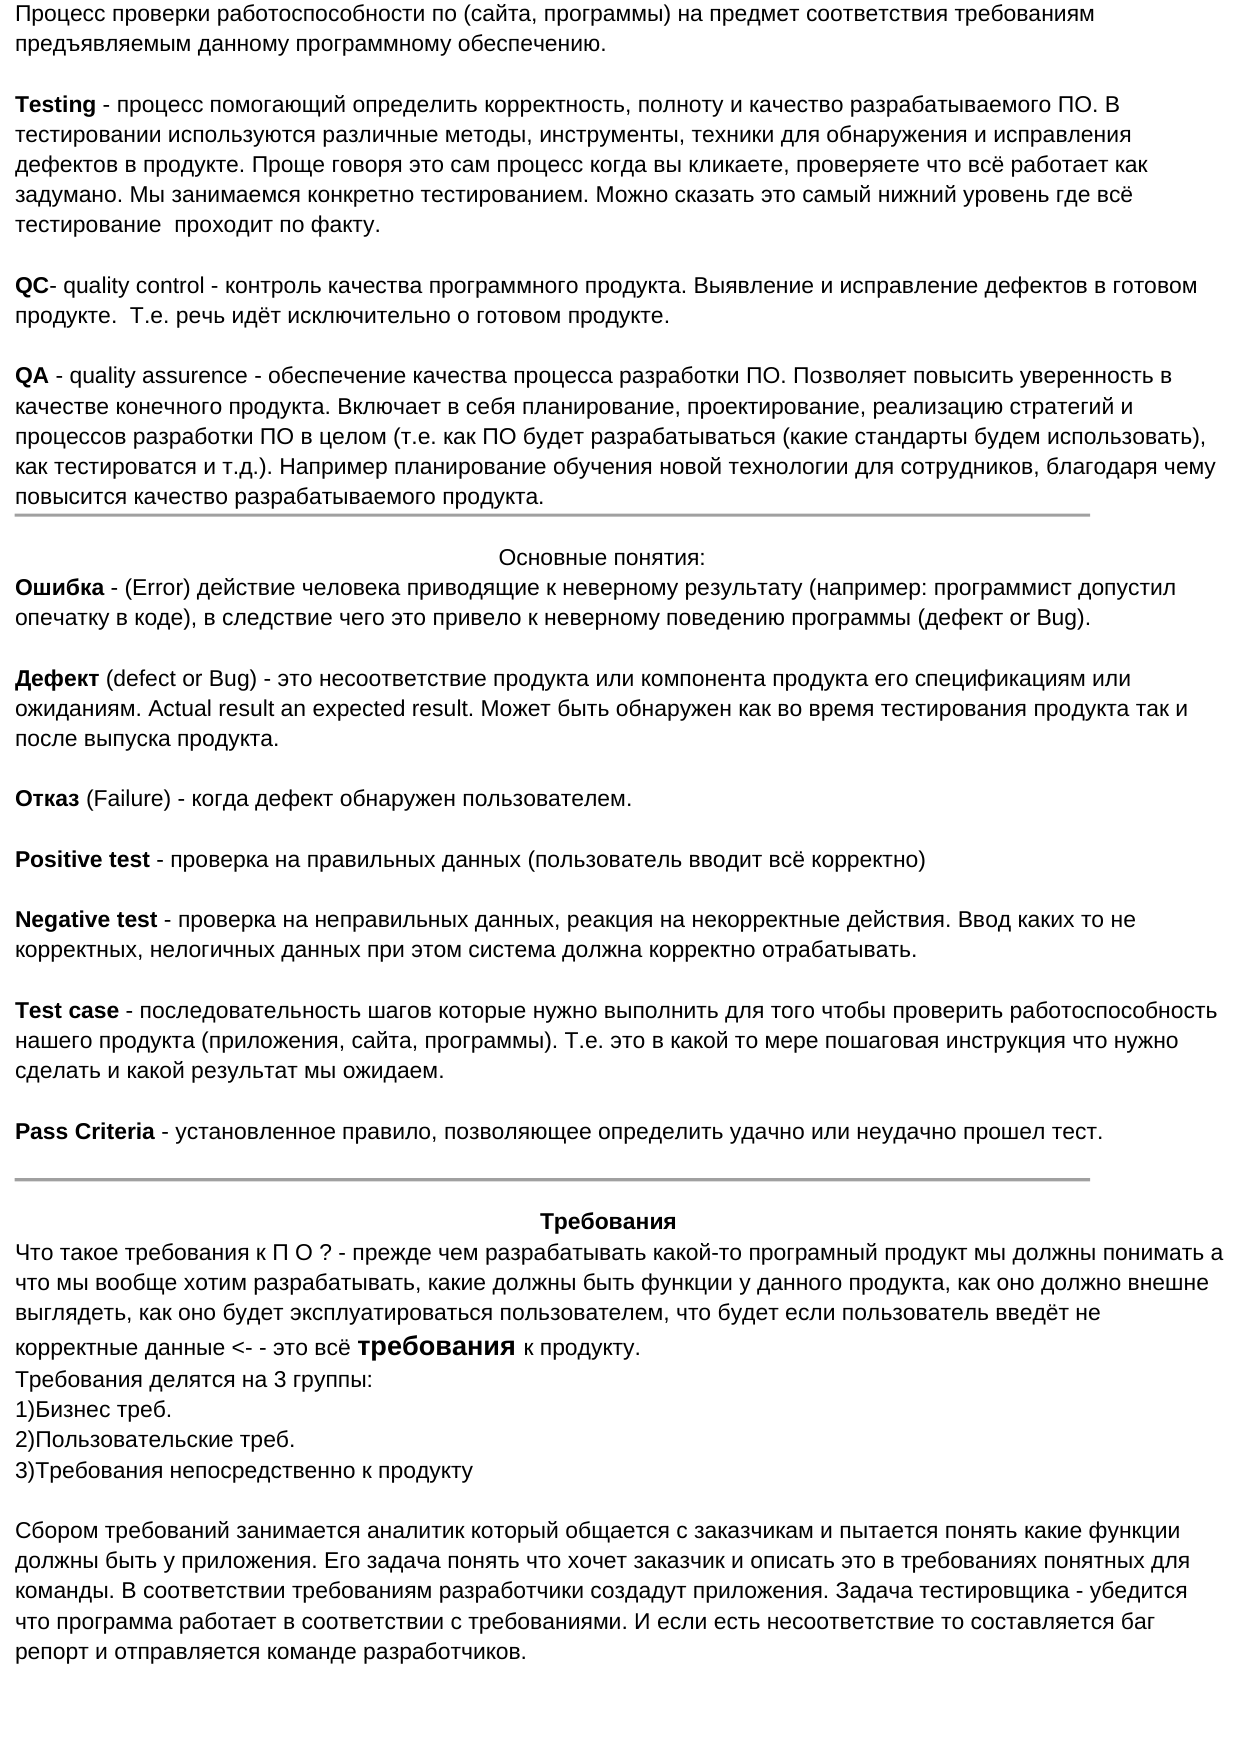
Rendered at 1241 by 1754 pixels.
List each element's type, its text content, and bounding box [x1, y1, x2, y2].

text Основные понятия: [15, 544, 1224, 570]
text Positive test - проверка на правильных данных (пользователь вводит всё корректно) [15, 846, 1224, 872]
text Дефект (defect or Bug) - это несоответствие продукта или компонента продукта его спецификациям или ожиданиям. Actual result an expected result. Может быть обнаружен как во время тестирования продукта так и после выпуска продукта. [15, 664, 1224, 751]
text Ошибка - (Error) действие человека приводящие к неверному результату (например: программист допустил опечатку в коде), в следствие чего это привело к неверному поведению программы (дефект or Bug). [15, 574, 1224, 631]
text Negative test - проверка на неправильных данных, реакция на некорректные действия. Ввод каких то не корректных, нелогичных данных при этом система должна корректно отрабатывать. [15, 906, 1224, 963]
text Pass Criteria - установленное правило, позволяющее определить удачно или неудачно прошел тест. [15, 1118, 1224, 1144]
text 1)Бизнес треб. [15, 1396, 1224, 1422]
text Процесс проверки работоспособности по (сайта, программы) на предмет соответствия требованиям предъявляемым данному программному обеспечению. [15, 0, 1224, 57]
text QA - quality assurence - обеспечение качества процесса разработки ПО. Позволяет повысить уверенность в качестве конечного продукта. Включает в себя планирование, проектирование, реализацию стратегий и процессов разработки ПО в целом (т.е. как ПО будет разрабатываться (какие стандарты будем использовать), как тестироватся и т.д.). Например планирование обучения новой технологии для сотрудников, благодаря чему повысится качество разрабатываемого продукта. [15, 362, 1224, 510]
text Что такое требования к П О ? - прежде чем разрабатывать какой-то програмный продукт мы должны понимать а что мы вообще хотим разрабатывать, какие должны быть функции у данного продукта, как оно должно внешне выглядеть, как оно будет эксплуатироваться пользователем, что будет если пользователь введёт не корректные данные <- - это всё требования к продукту. [15, 1238, 1224, 1361]
text Требования делятся на 3 группы: [15, 1366, 1224, 1392]
text Сбором требований занимается аналитик который общается с заказчикам и пытается понять какие функции должны быть у приложения. Его задача понять что хочет заказчик и описать это в требованиях понятных для команды. В соответствии требованиям разработчики создадут приложения. Задача тестировщика - убедится что программа работает в соответствии с требованиями. И если есть несоответствие то составляется баг репорт и отправляется команде разработчиков. [15, 1517, 1224, 1664]
text QC- quality control - контроль качества программного продукта. Выявление и исправление дефектов в готовом продукте. Т.е. речь идёт исключительно о готовом продукте. [15, 272, 1224, 328]
text Test case - последовательность шагов которые нужно выполнить для того чтобы проверить работоспособность нашего продукта (приложения, сайта, программы). Т.е. это в какой то мере пошаговая инструкция что нужно сделать и какой результат мы ожидаем. [15, 997, 1224, 1084]
text Требования [15, 1208, 1224, 1235]
text 2)Пользовательские треб. [15, 1426, 1224, 1453]
text Testing - процесс помогающий определить корректность, полноту и качество разрабатываемого ПО. В тестировании используются различные методы, инструменты, техники для обнаружения и исправления дефектов в продукте. Проще говоря это сам процесс когда вы кликаете, проверяете что всё работает как задумано. Мы занимаемся конкретно тестированием. Можно сказать это самый нижний уровень где всё тестирование проходит по факту. [15, 91, 1224, 238]
text 3)Требования непосредственно к продукту [15, 1457, 1224, 1483]
text Отказ (Failure) - когда дефект обнаружен пользователем. [15, 785, 1224, 812]
